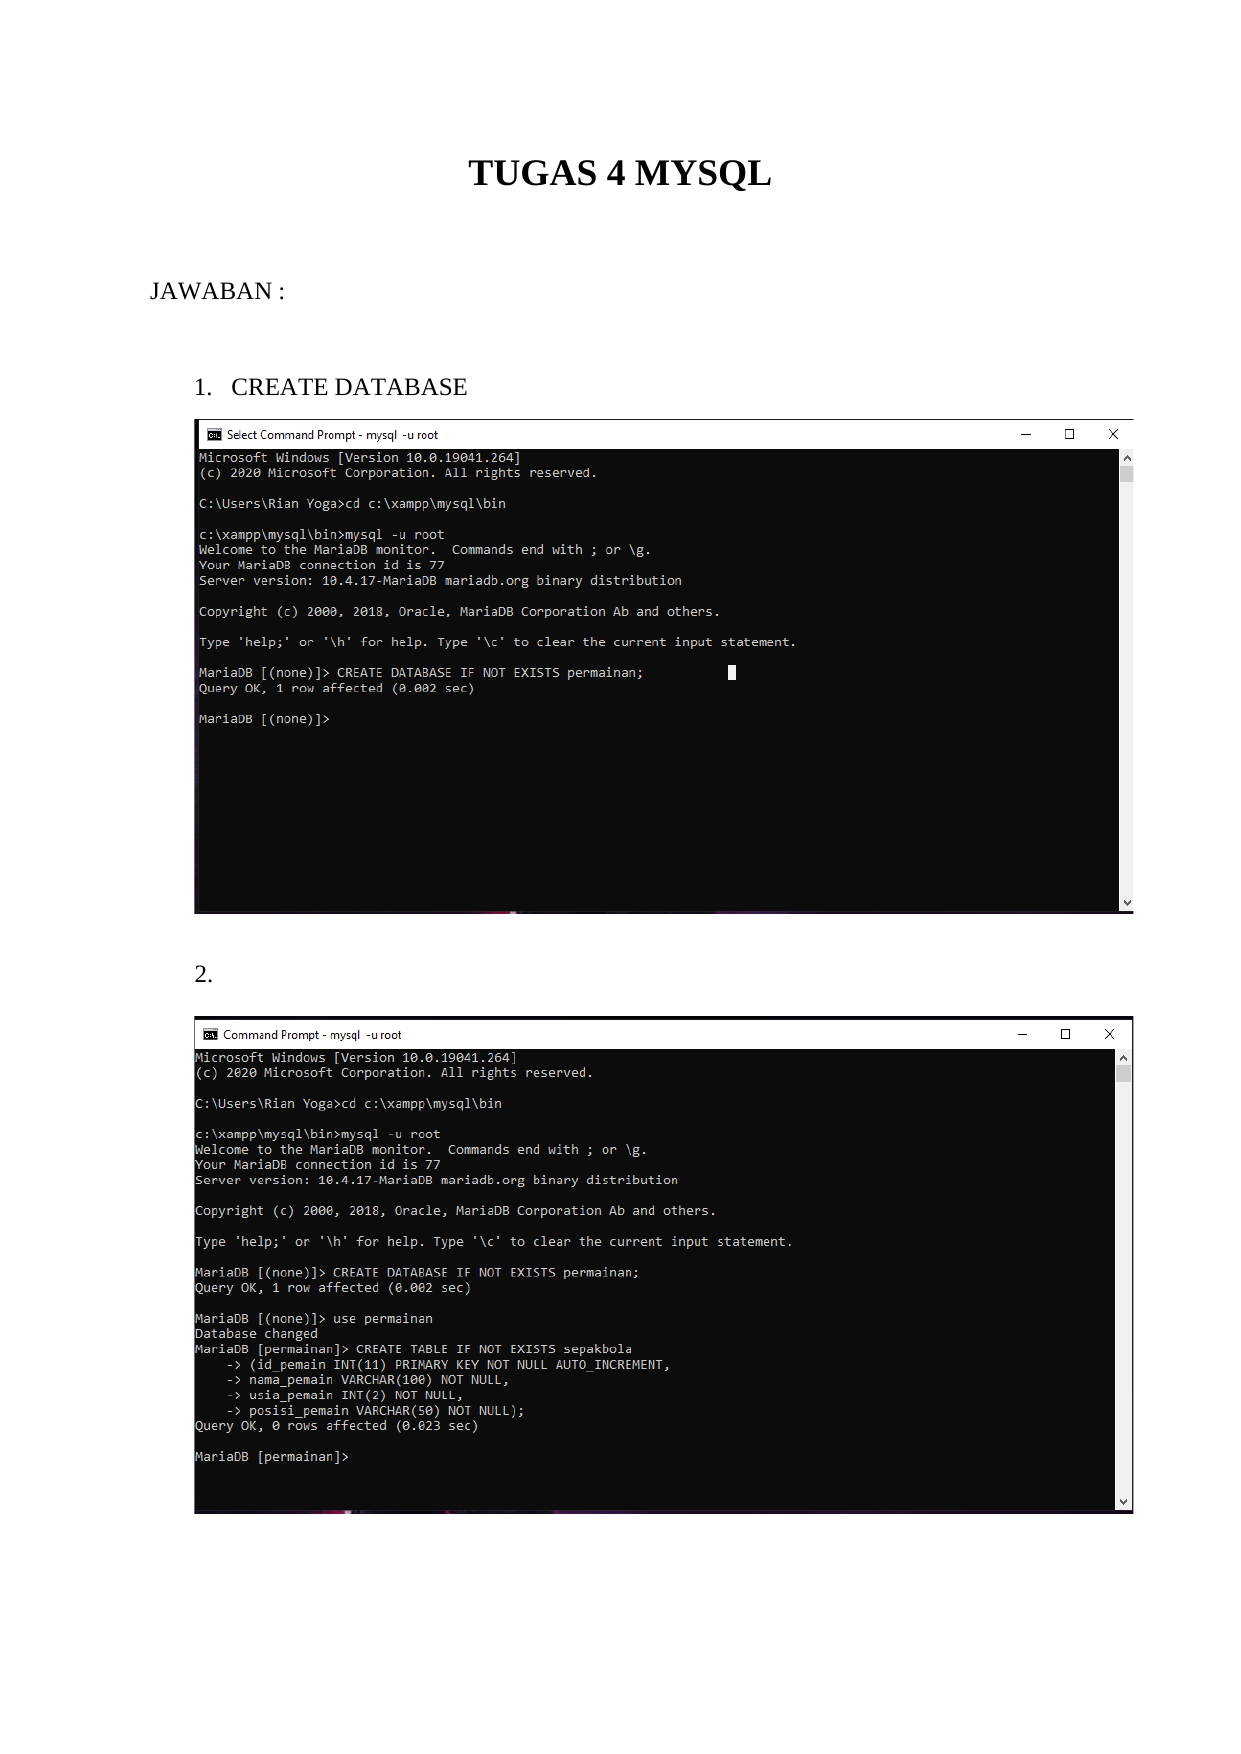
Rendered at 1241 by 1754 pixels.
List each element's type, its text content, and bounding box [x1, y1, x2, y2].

picture [194, 419, 1134, 914]
list CREATE DATABASE [194, 372, 1090, 401]
text TUGAS 4 MYSQL [150, 150, 1090, 193]
list 2. [194, 959, 1090, 987]
text JAWABAN : [150, 276, 1090, 305]
picture [194, 1016, 1134, 1514]
